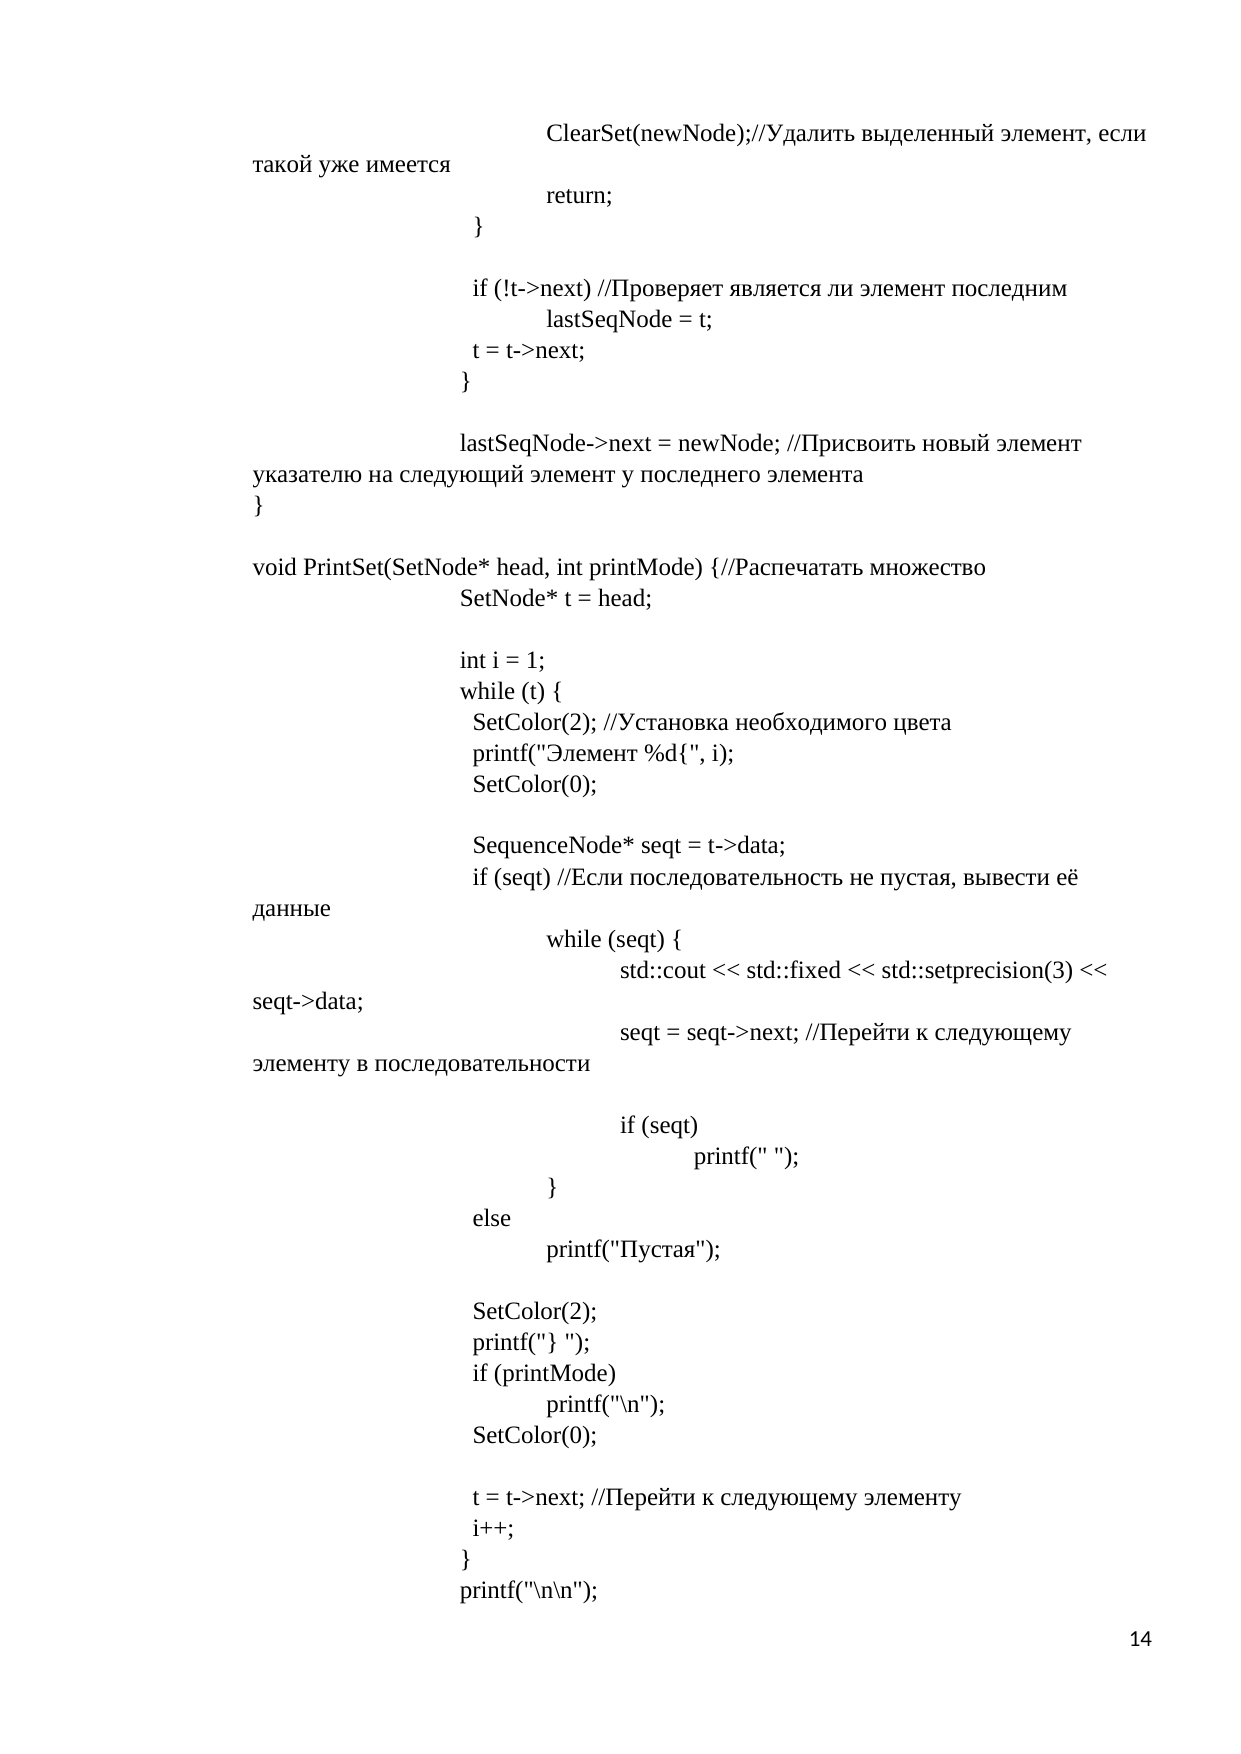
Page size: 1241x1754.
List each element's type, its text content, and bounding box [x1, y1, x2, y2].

list printf(" "); [252, 1141, 1152, 1170]
list if (seqt) //Если последовательность не пустая, вывести её данные [252, 862, 1152, 921]
list SetColor(0); [252, 769, 1152, 798]
list printf("Пустая"); [252, 1234, 1152, 1263]
list return; [252, 180, 1152, 209]
list if (printMode) [252, 1358, 1152, 1387]
list SetColor(0); [252, 1420, 1152, 1449]
list lastSeqNode->next = newNode; //Присвоить новый элемент указателю на следующий элемент у последнего элемента [252, 428, 1152, 488]
list while (seqt) { [252, 924, 1152, 952]
list else [252, 1203, 1152, 1232]
list ClearSet(newNode);//Удалить выделенный элемент, если такой уже имеется [252, 118, 1152, 178]
list printf("} "); [252, 1327, 1152, 1356]
list } [252, 1544, 1152, 1573]
list } [252, 366, 1152, 395]
list if (seqt) [252, 1110, 1152, 1139]
list printf("\n\n"); [252, 1576, 1152, 1604]
list t = t->next; //Перейти к следующему элементу [252, 1482, 1152, 1511]
list SetColor(2); //Установка необходимого цвета [252, 707, 1152, 736]
list t = t->next; [252, 335, 1152, 364]
list printf("Элемент %d{", i); [252, 738, 1152, 767]
list SequenceNode* seqt = t->data; [252, 831, 1152, 859]
list int i = 1; [252, 645, 1152, 674]
list while (t) { [252, 676, 1152, 705]
list SetNode* t = head; [252, 583, 1152, 612]
list SetColor(2); [252, 1296, 1152, 1325]
list seqt = seqt->next; //Перейти к следующему элементу в последовательности [252, 1017, 1152, 1077]
list std::cout << std::fixed << std::setprecision(3) << seqt->data; [252, 955, 1152, 1014]
list i++; [252, 1513, 1152, 1542]
list printf("\n"); [252, 1389, 1152, 1418]
list lastSeqNode = t; [252, 304, 1152, 333]
list } [252, 490, 1152, 519]
list void PrintSet(SetNode* head, int printMode) {//Распечатать множество [252, 552, 1152, 581]
list } [252, 211, 1152, 240]
list } [252, 1172, 1152, 1201]
list if (!t->next) //Проверяет является ли элемент последним [252, 273, 1152, 302]
